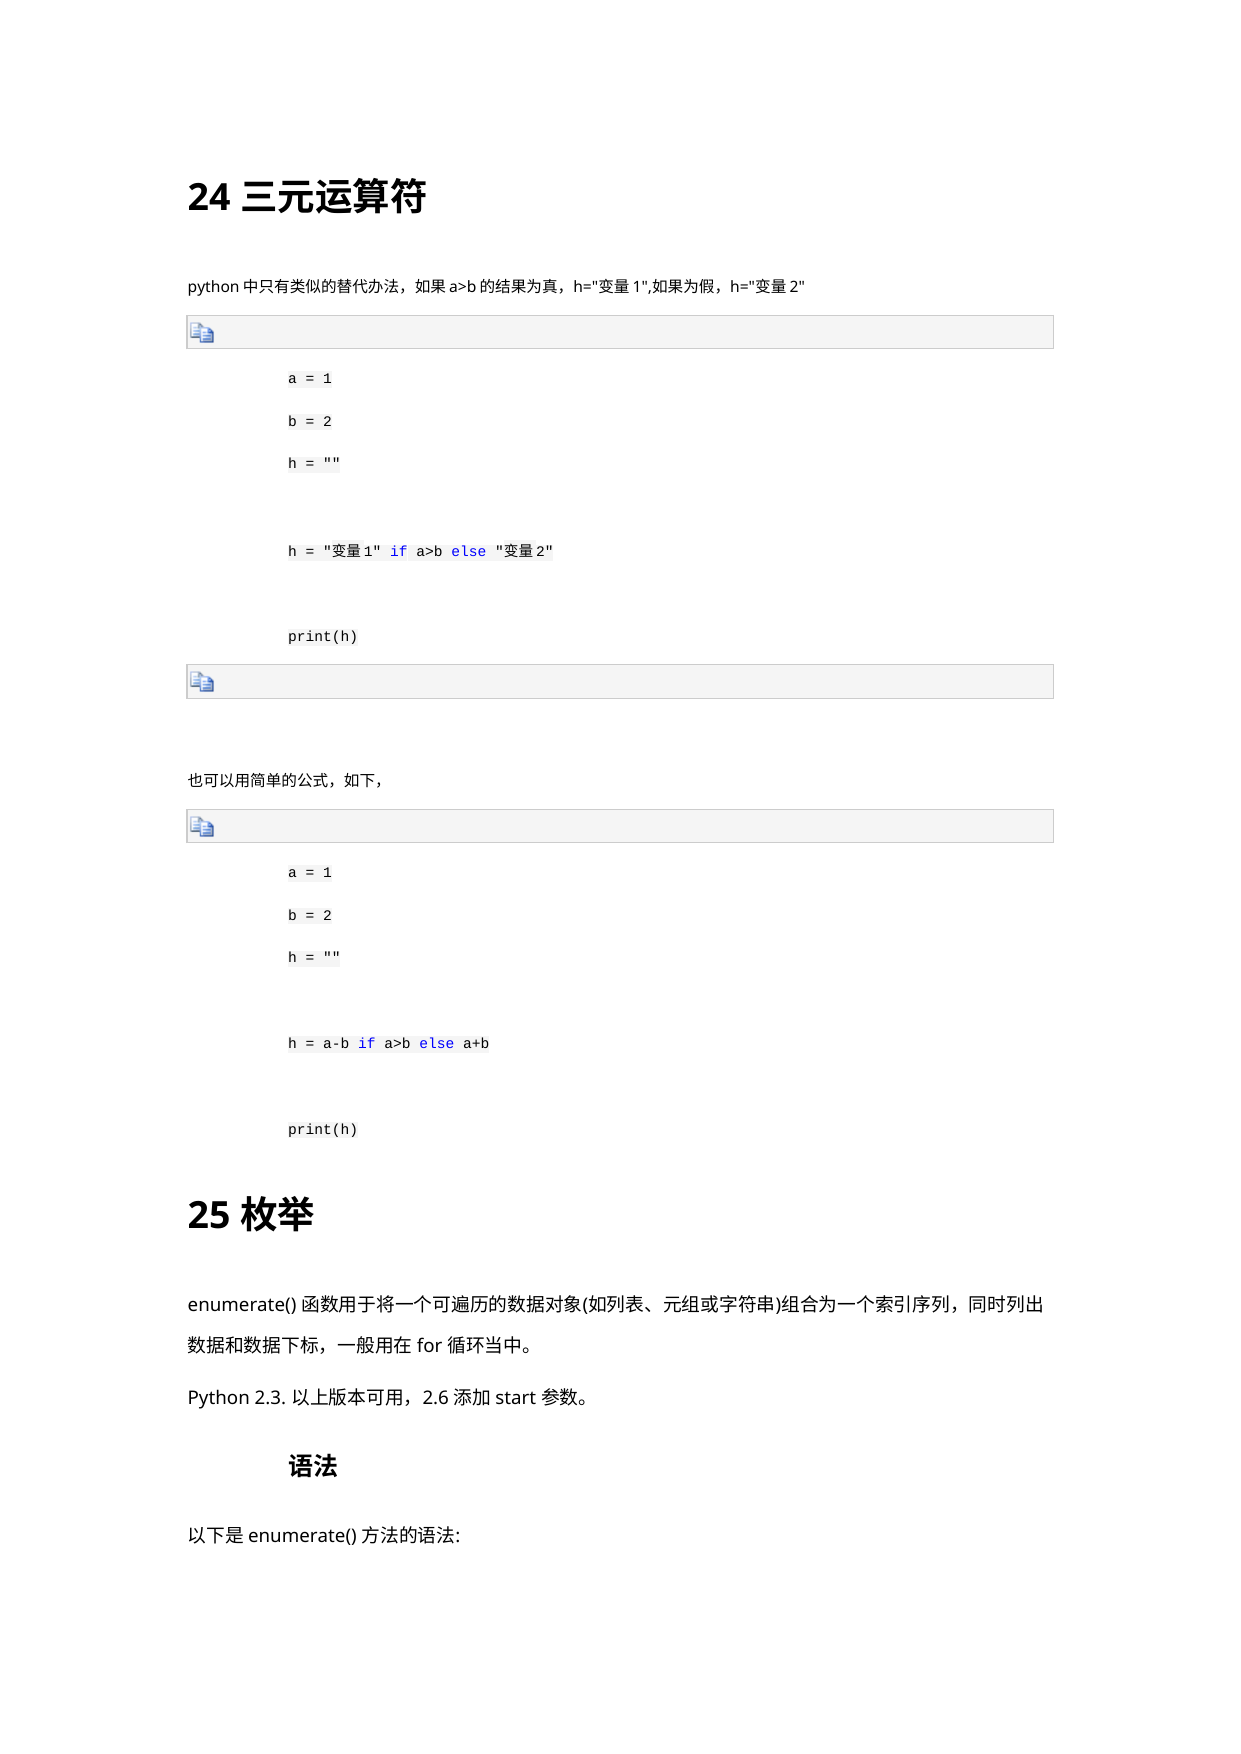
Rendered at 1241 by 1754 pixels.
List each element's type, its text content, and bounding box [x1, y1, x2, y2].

picture [188, 810, 219, 842]
text Python 2.3. 以上版本可用，2.6 添加 start 参数。 [187, 1380, 1053, 1412]
picture [188, 665, 219, 697]
text h = "变量1" if a>b else "变量2" [187, 534, 1053, 567]
text print(h) [187, 621, 1053, 654]
text h = "" [187, 943, 1053, 975]
text a = 1 [187, 857, 1053, 890]
text 也可以用简单的公式，如下， [187, 764, 1053, 796]
text print(h) [187, 1114, 1053, 1147]
text h = a-b if a>b else a+b [187, 1028, 1053, 1061]
text enumerate() 函数用于将一个可遍历的数据对象(如列表、元组或字符串)组合为一个索引序列，同时列出数据和数据下标，一般用在 for 循环当中。 [187, 1287, 1053, 1361]
text h = "" [187, 449, 1053, 481]
subtitle 24 三元运算符 [187, 162, 1053, 227]
picture [188, 316, 219, 348]
text 以下是 enumerate() 方法的语法: [187, 1518, 1053, 1551]
text 语法 [187, 1432, 1053, 1497]
subtitle 25 枚举 [187, 1180, 1053, 1245]
text b = 2 [187, 406, 1053, 438]
text b = 2 [187, 900, 1053, 932]
text python中只有类似的替代办法，如果a>b的结果为真，h="变量1",如果为假，h="变量2" [187, 270, 1053, 302]
text a = 1 [187, 363, 1053, 396]
